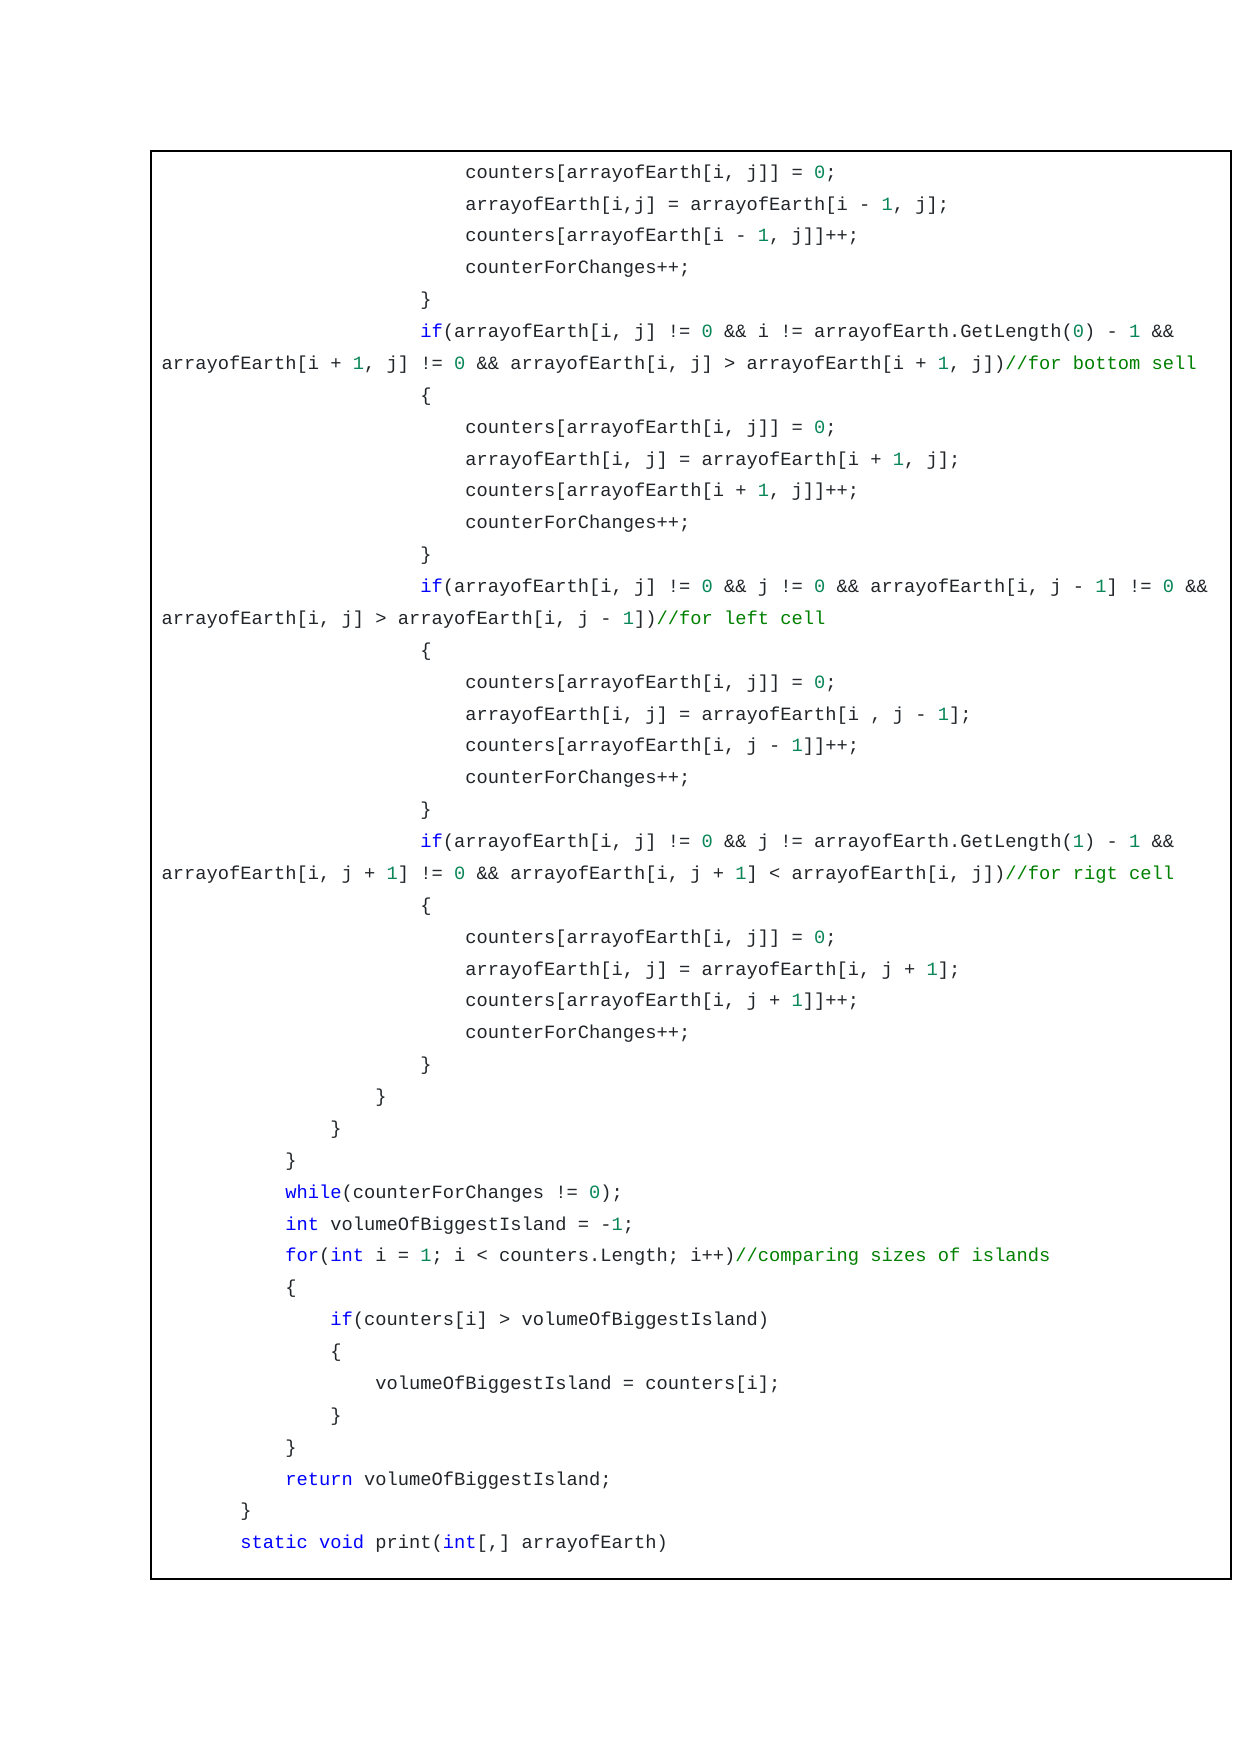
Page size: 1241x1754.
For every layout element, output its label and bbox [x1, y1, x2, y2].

table_cell [152, 152, 1230, 1578]
